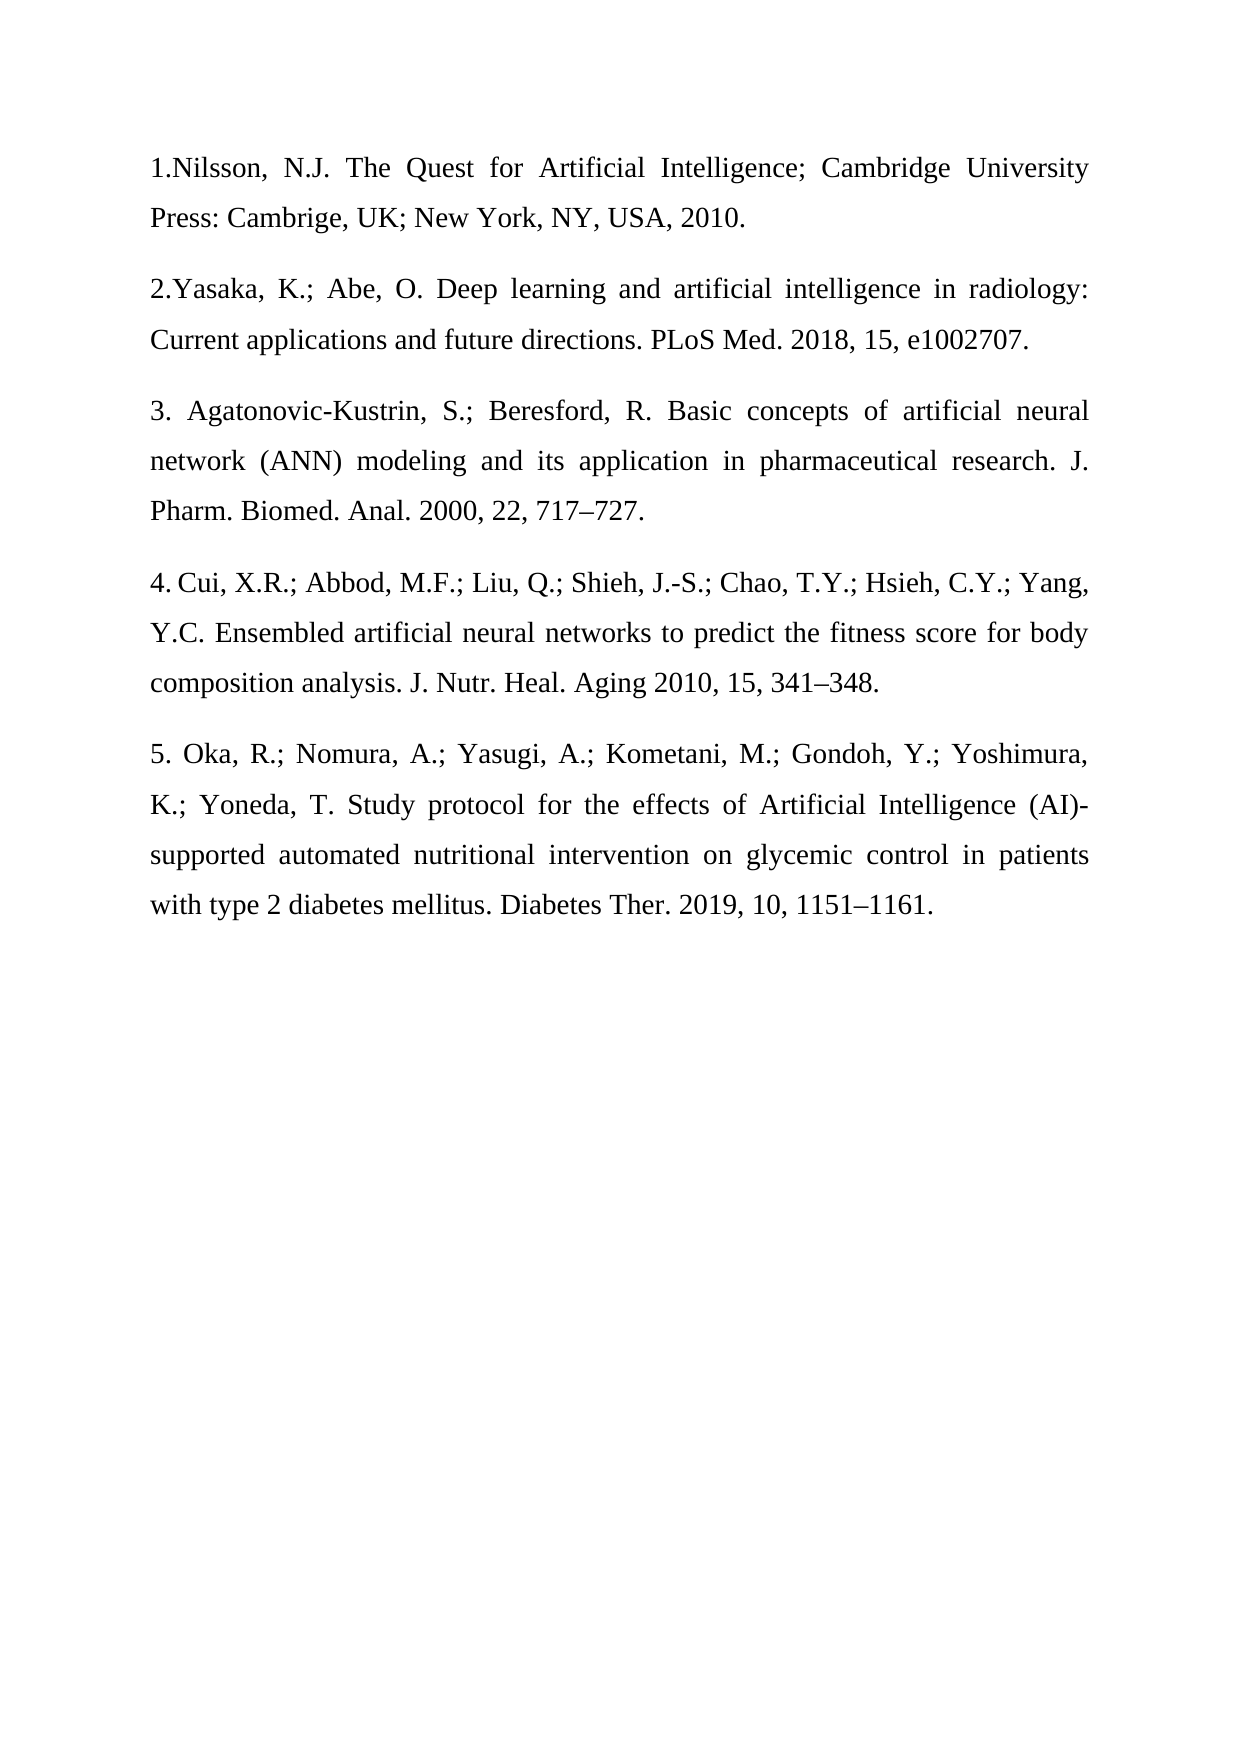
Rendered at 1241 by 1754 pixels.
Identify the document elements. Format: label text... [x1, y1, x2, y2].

text 3. Agatonovic-Kustrin, S.; Beresford, R. Basic concepts of artificial neural network (ANN) modeling and its application in pharmaceutical research. J. Pharm. Biomed. Anal. 2000, 22, 717–727. [150, 393, 1090, 527]
text 2.Yasaka, K.; Abe, O. Deep learning and artificial intelligence in radiology: Current applications and future directions. PLoS Med. 2018, 15, e1002707. [150, 271, 1090, 355]
text 4. Cui, X.R.; Abbod, M.F.; Liu, Q.; Shieh, J.-S.; Chao, T.Y.; Hsieh, C.Y.; Yang, Y.C. Ensembled artificial neural networks to predict the fitness score for body composition analysis. J. Nutr. Heal. Aging 2010, 15, 341–348. [150, 565, 1090, 699]
text 5. Oka, R.; Nomura, A.; Yasugi, A.; Kometani, M.; Gondoh, Y.; Yoshimura, K.; Yoneda, T. Study protocol for the effects of Artificial Intelligence (AI)-supported automated nutritional intervention on glycemic control in patients with type 2 diabetes mellitus. Diabetes Ther. 2019, 10, 1151–1161. [150, 736, 1090, 921]
text 1.Nilsson, N.J. The Quest for Artificial Intelligence; Cambridge University Press: Cambrige, UK; New York, NY, USA, 2010. [150, 150, 1090, 234]
